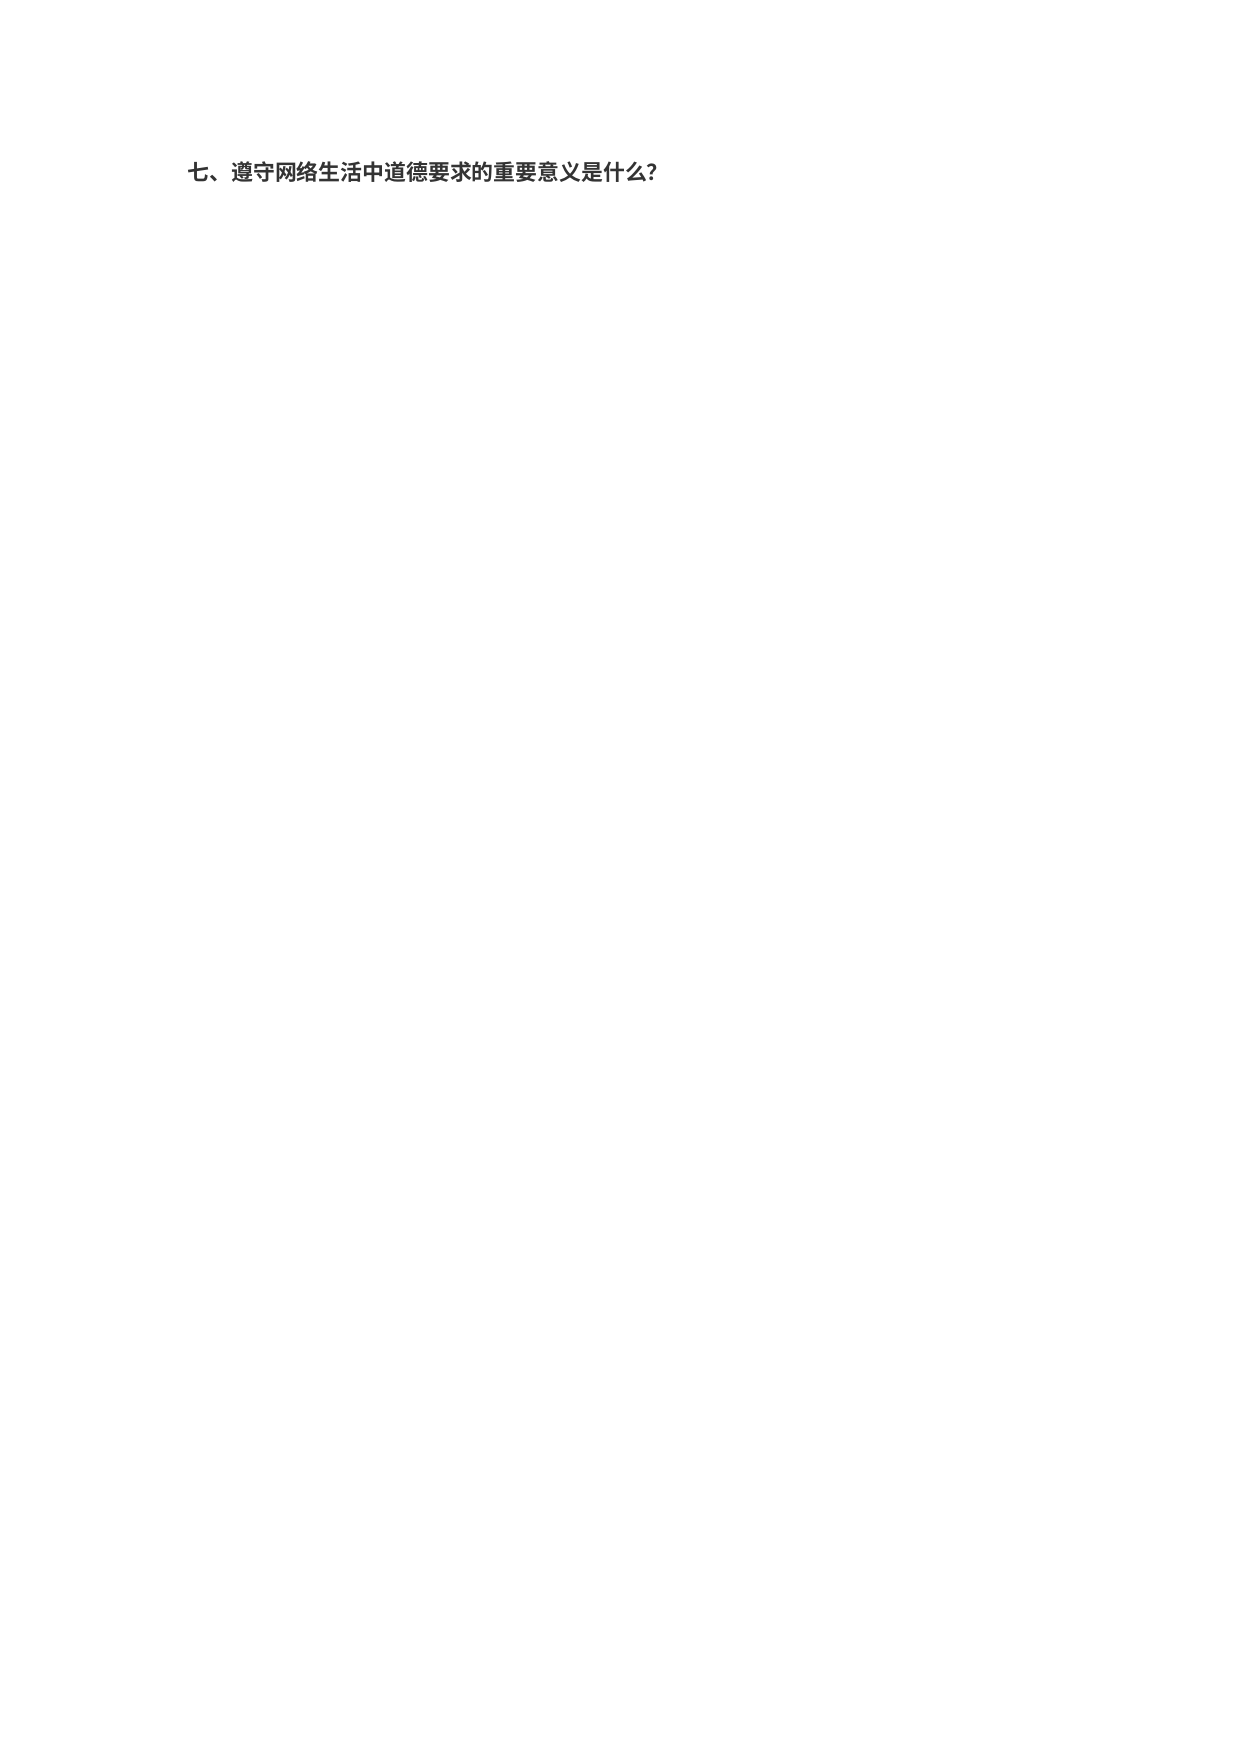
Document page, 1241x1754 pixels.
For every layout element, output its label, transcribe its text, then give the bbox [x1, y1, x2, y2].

subtitle 七、遵守网络生活中道德要求的重要意义是什么？ [187, 158, 1144, 186]
